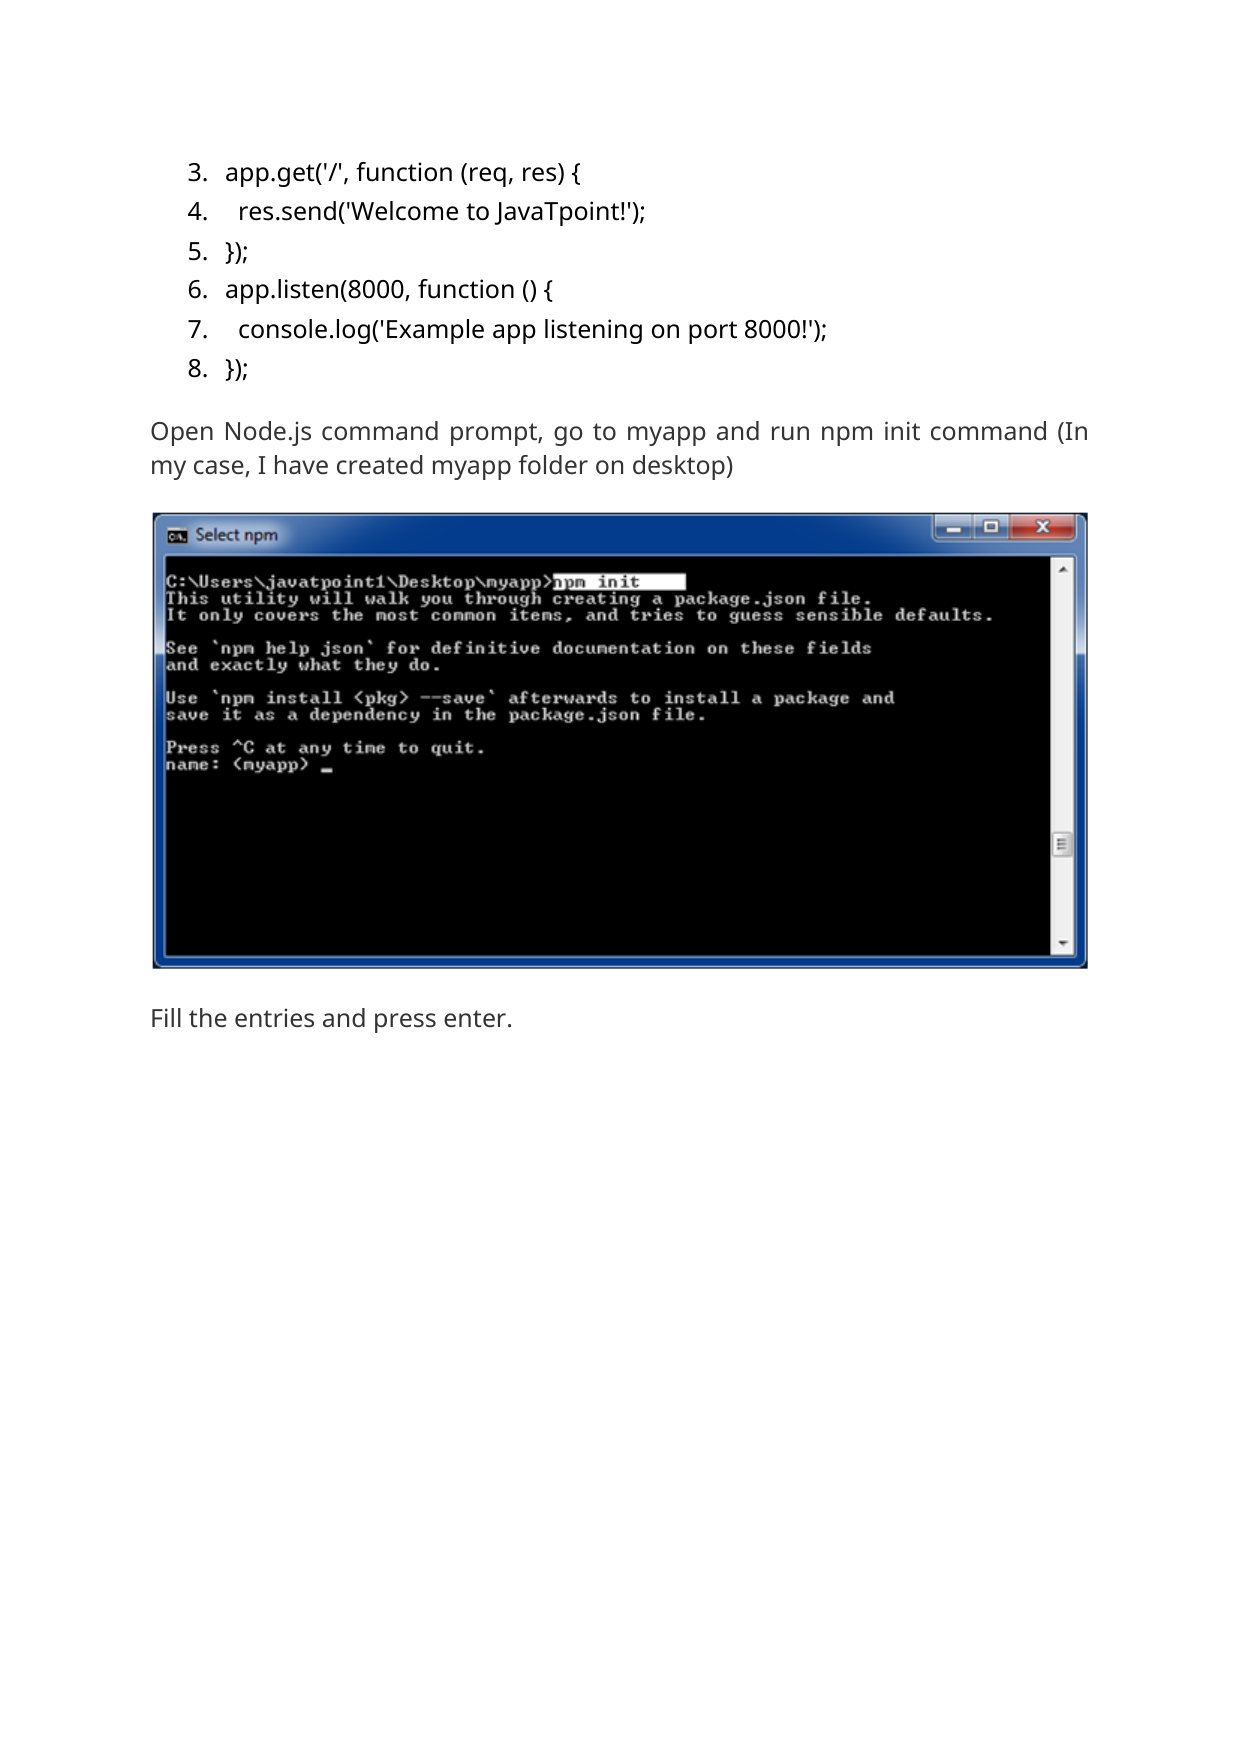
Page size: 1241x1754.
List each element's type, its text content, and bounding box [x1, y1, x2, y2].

list }); [187, 345, 1090, 384]
list app.get('/', function (req, res) { [187, 150, 1090, 189]
list app.listen(8000, function () { [187, 267, 1090, 306]
text Fill the entries and press enter. [150, 1001, 1090, 1035]
text Open Node.js command prompt, go to myapp and run npm init command (In my case, I have created myapp folder on desktop) [150, 413, 1090, 482]
list res.send('Welcome to JavaTpoint!'); [187, 189, 1090, 228]
picture [150, 510, 1091, 972]
list }); [187, 228, 1090, 267]
list console.log('Example app listening on port 8000!'); [187, 306, 1090, 345]
